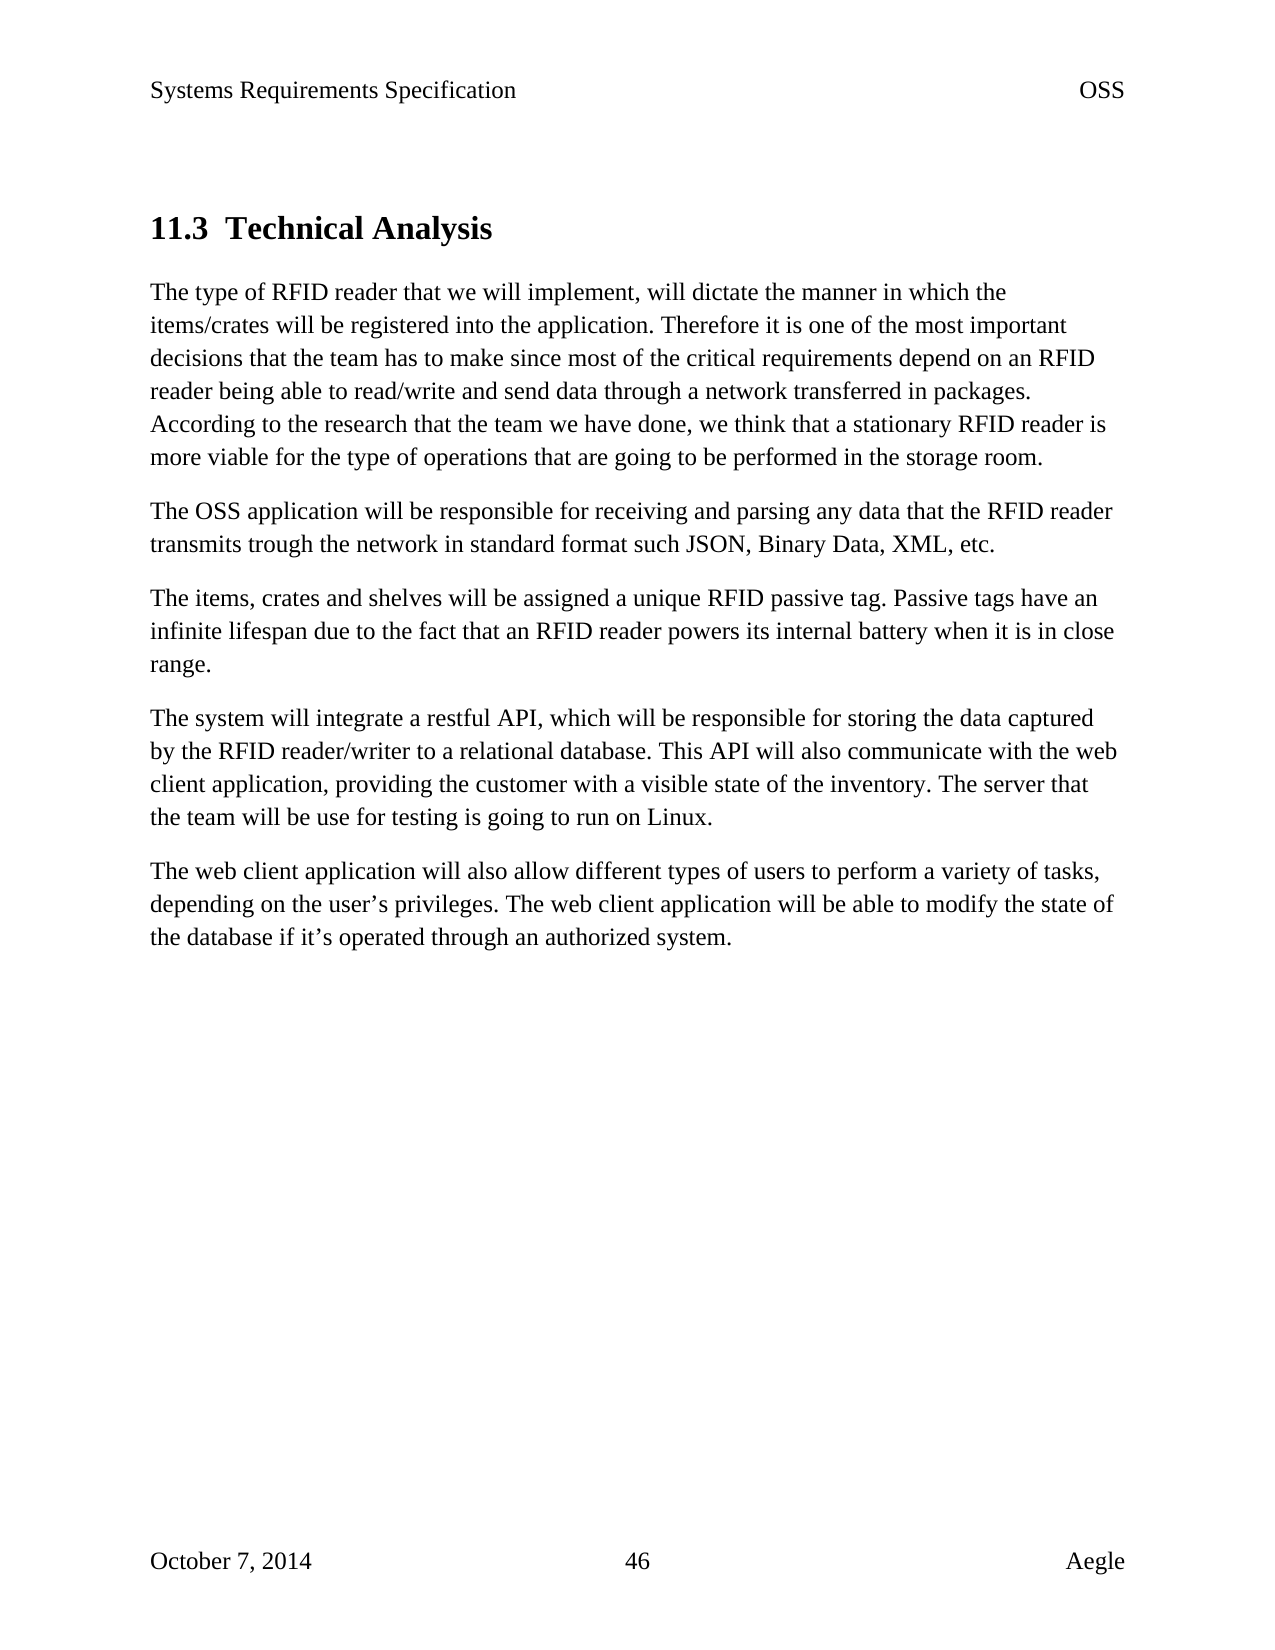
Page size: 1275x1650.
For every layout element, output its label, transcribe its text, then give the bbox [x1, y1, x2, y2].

text The type of RFID reader that we will implement, will dictate the manner in which the items/crates will be registered into the application. Therefore it is one of the most important decisions that the team has to make since most of the critical requirements depend on an RFID reader being able to read/write and send data through a network transferred in packages. According to the research that the team we have done, we think that a stationary RFID reader is more viable for the type of operations that are going to be performed in the storage room. [150, 277, 1125, 471]
text The system will integrate a restful API, which will be responsible for storing the data captured by the RFID reader/writer to a relational database. This API will also communicate with the web client application, providing the customer with a visible state of the inventory. The server that the team will be use for testing is going to run on Linux. [150, 703, 1125, 831]
text The items, crates and shelves will be assigned a unique RFID passive tag. Passive tags have an infinite lifespan due to the fact that an RFID reader powers its internal battery when it is in close range. [150, 583, 1125, 678]
text The web client application will also allow different types of users to perform a variety of tasks, depending on the user’s privileges. The web client application will be able to modify the state of the database if it’s operated through an authorized system. [150, 856, 1125, 951]
subtitle 11.3 Technical Analysis [150, 208, 1125, 246]
text The OSS application will be responsible for receiving and parsing any data that the RFID reader transmits trough the network in standard format such JSON, Binary Data, XML, etc. [150, 496, 1125, 558]
